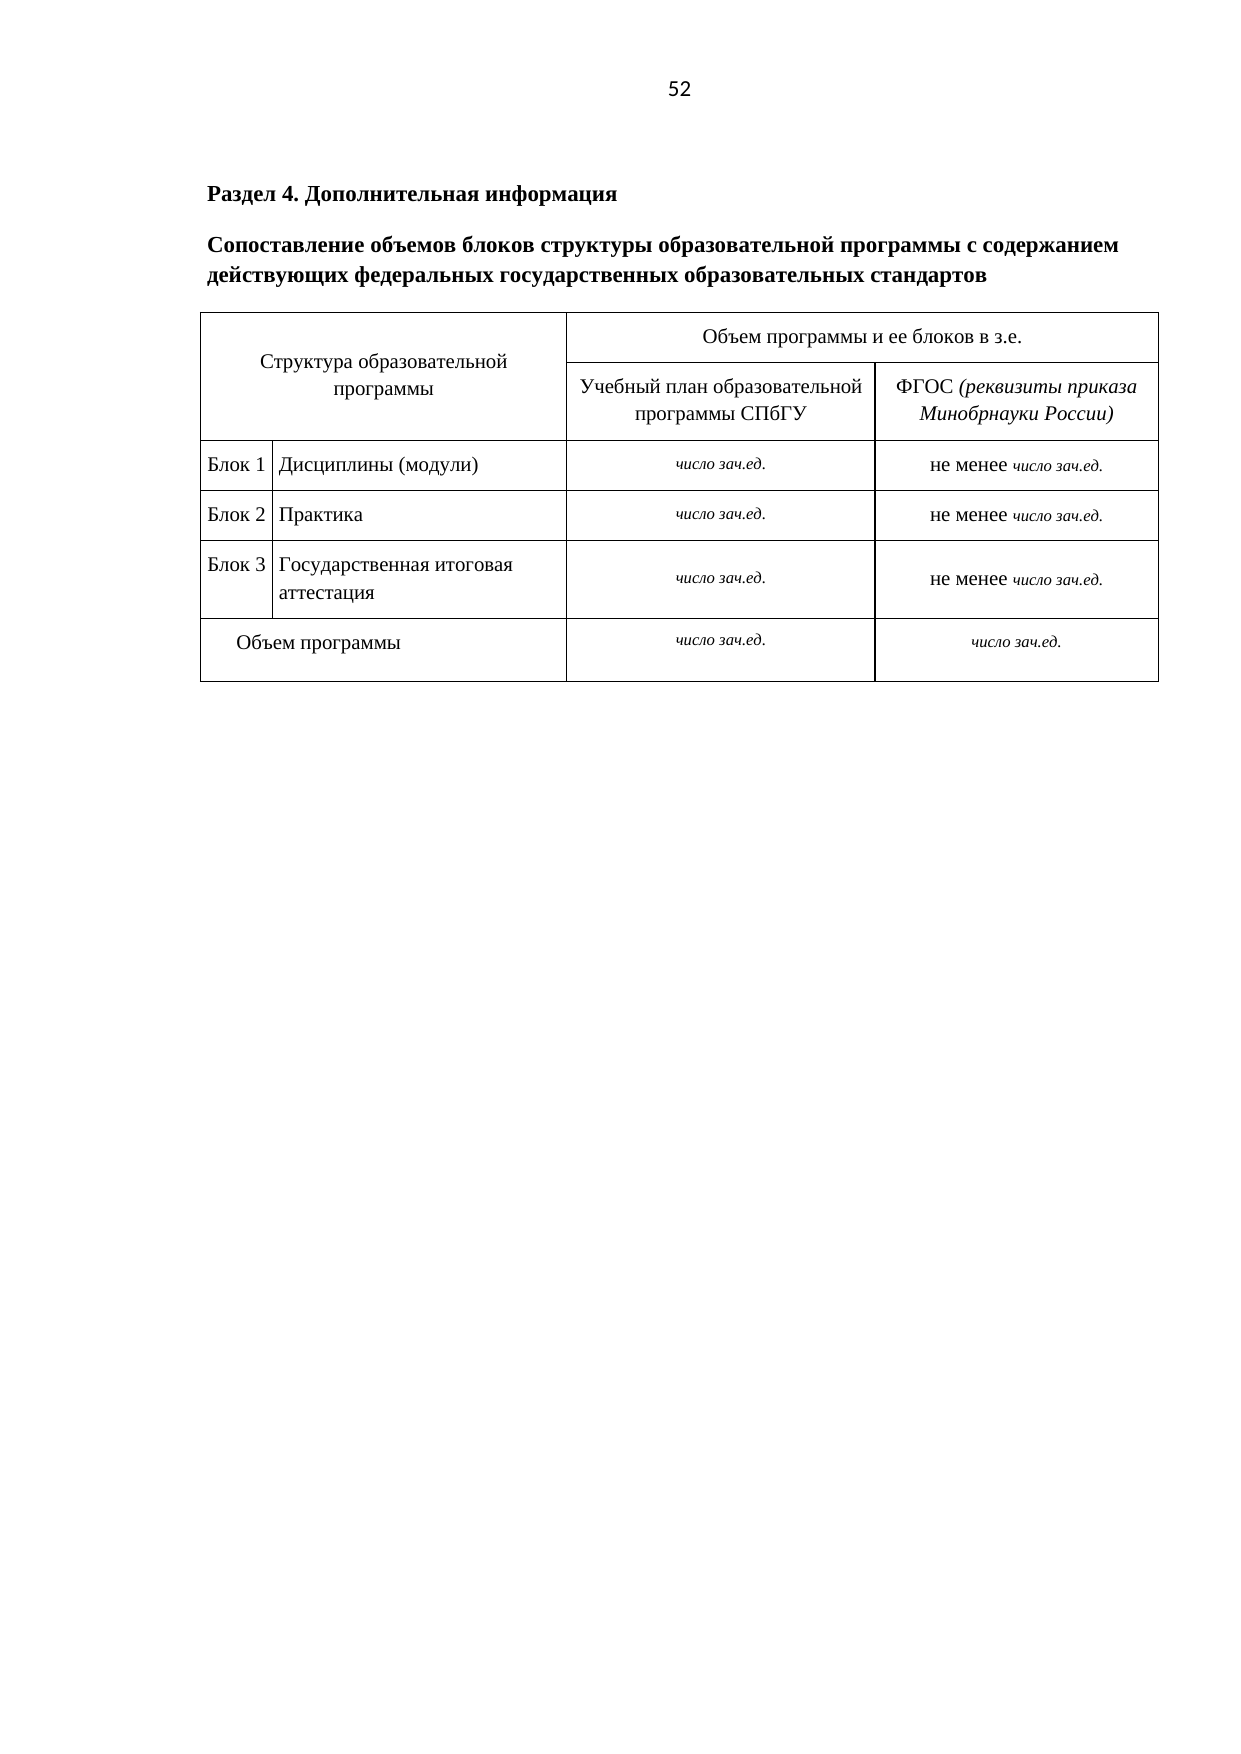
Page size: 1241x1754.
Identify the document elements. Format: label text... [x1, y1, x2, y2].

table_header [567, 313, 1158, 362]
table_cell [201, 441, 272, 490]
text Сопоставление объемов блоков структуры образовательной программы с содержанием действующих федеральных государственных образовательных стандартов [207, 231, 1152, 287]
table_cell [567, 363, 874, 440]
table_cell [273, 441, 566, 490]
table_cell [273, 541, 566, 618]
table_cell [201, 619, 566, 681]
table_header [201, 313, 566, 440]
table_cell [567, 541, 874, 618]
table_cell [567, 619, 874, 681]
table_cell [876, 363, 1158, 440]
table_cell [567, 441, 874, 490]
text Раздел 4. Дополнительная информация [207, 179, 1152, 206]
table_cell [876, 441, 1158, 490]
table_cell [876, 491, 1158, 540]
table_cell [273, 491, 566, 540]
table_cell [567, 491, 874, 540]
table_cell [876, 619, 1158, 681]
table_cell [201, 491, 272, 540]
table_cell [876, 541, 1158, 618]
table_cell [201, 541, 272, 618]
